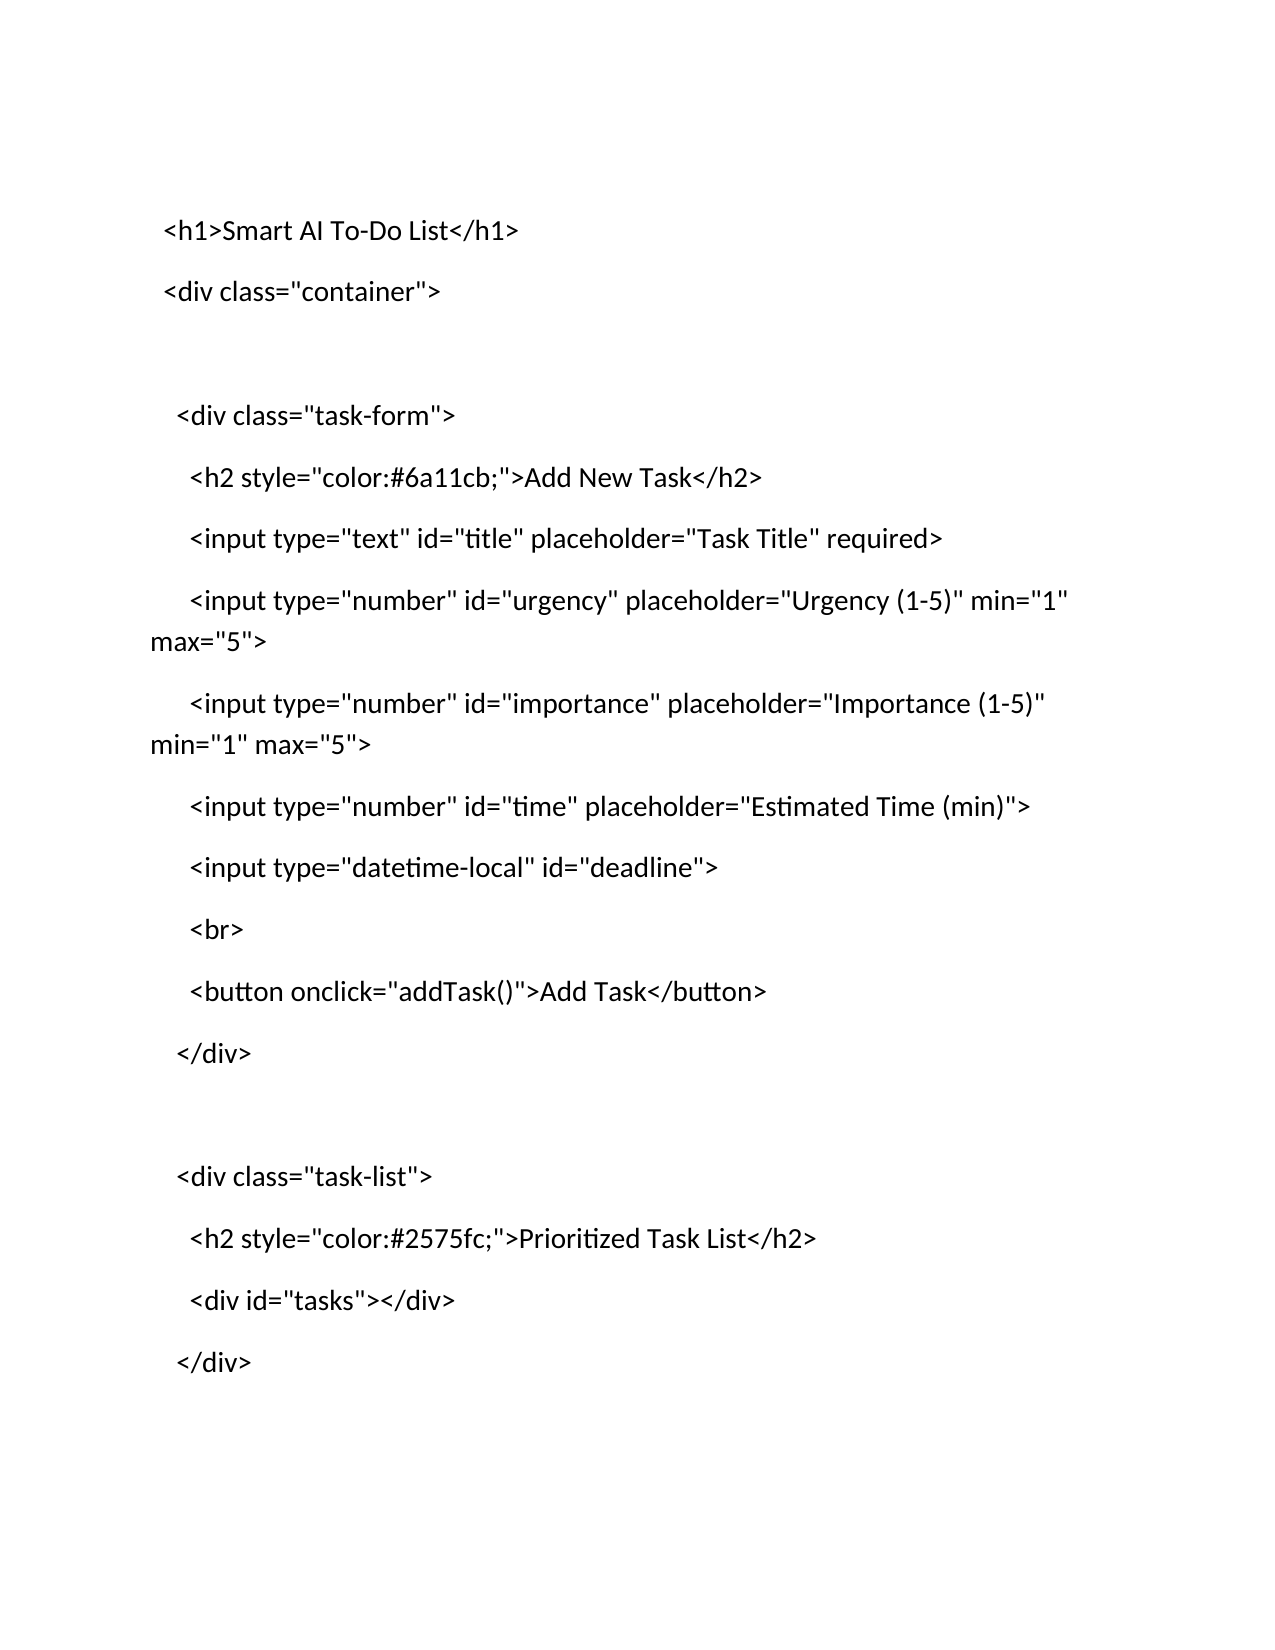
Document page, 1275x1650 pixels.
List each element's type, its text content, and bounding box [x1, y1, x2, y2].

text </div> [150, 1035, 1125, 1071]
text <div id="tasks"></div> [150, 1282, 1125, 1318]
text <button onclick="addTask()">Add Task</button> [150, 973, 1125, 1009]
text <div class="task-form"> [150, 397, 1125, 433]
text <div class="container"> [150, 273, 1125, 309]
text <input type="number" id="urgency" placeholder="Urgency (1-5)" min="1" max="5"> [150, 582, 1125, 659]
text <h2 style="color:#6a11cb;">Add New Task</h2> [150, 459, 1125, 494]
text <input type="number" id="importance" placeholder="Importance (1-5)" min="1" max="5"> [150, 685, 1125, 762]
text <input type="text" id="title" placeholder="Task Title" required> [150, 521, 1125, 556]
text <input type="number" id="time" placeholder="Estimated Time (min)"> [150, 788, 1125, 823]
text <h1>Smart AI To-Do List</h1> [150, 212, 1125, 247]
text <br> [150, 911, 1125, 947]
text </div> [150, 1344, 1125, 1379]
text <input type="datetime-local" id="deadline"> [150, 849, 1125, 885]
text <div class="task-list"> [150, 1158, 1125, 1194]
text <h2 style="color:#2575fc;">Prioritized Task List</h2> [150, 1220, 1125, 1256]
